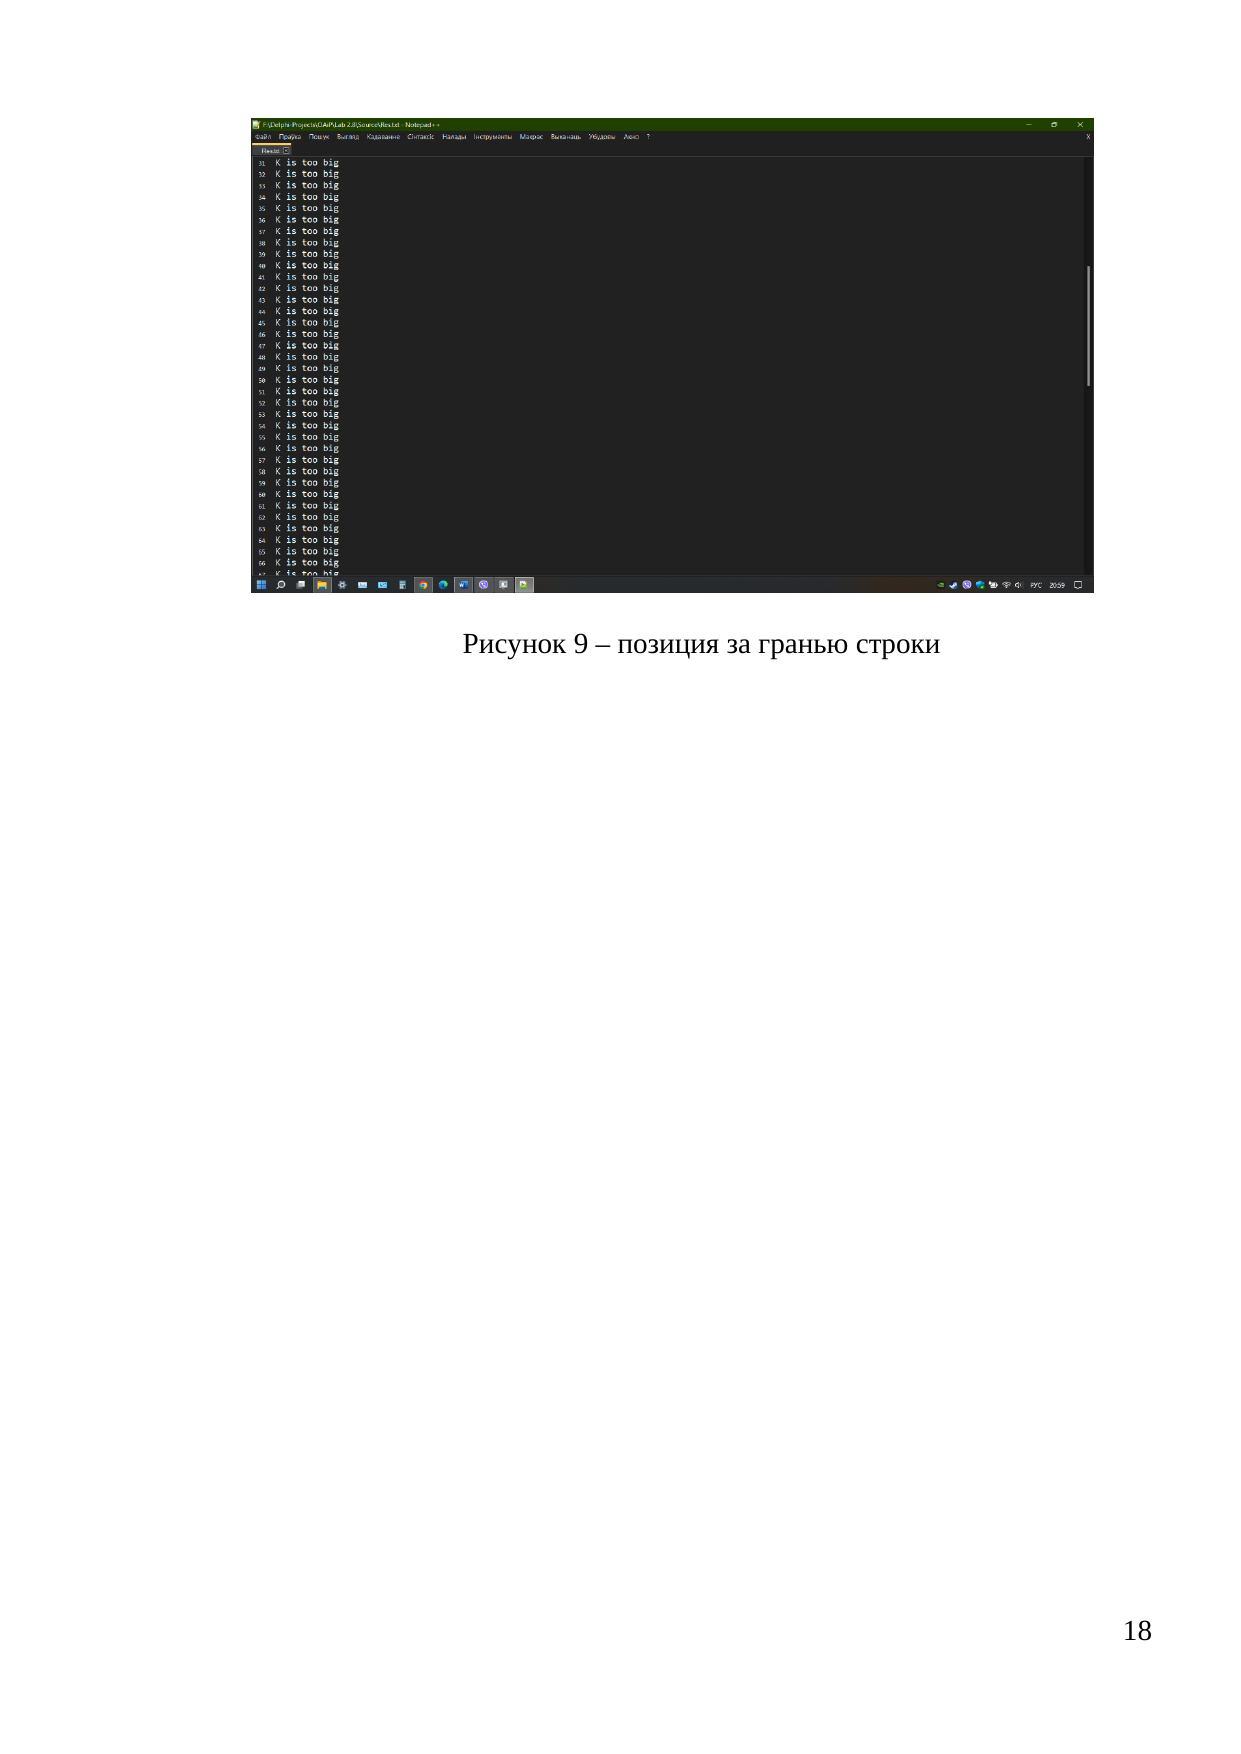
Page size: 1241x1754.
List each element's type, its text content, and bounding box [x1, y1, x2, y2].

text Рисунок 9 – позиция за гранью строки [177, 626, 1152, 659]
picture [251, 118, 1094, 593]
